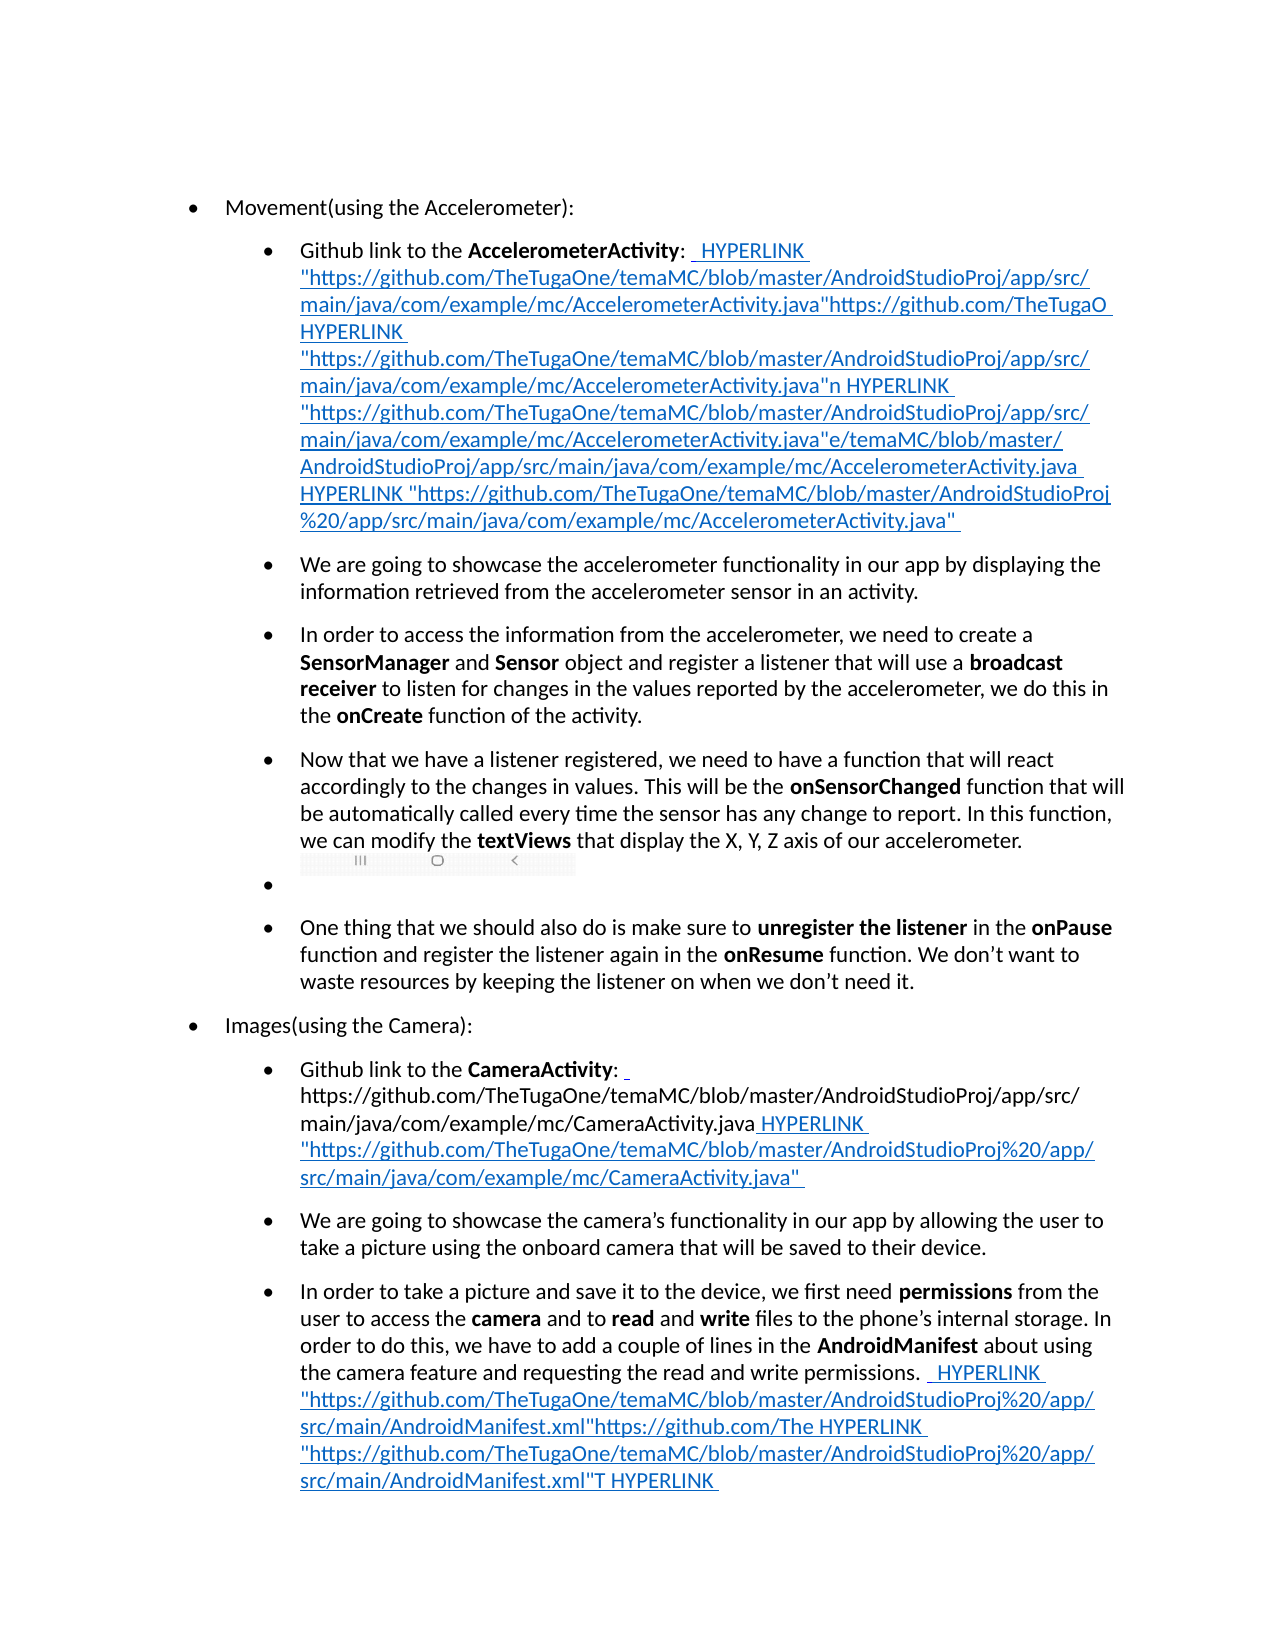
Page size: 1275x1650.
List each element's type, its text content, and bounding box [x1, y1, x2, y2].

list Images(using the Camera): [187, 1012, 1125, 1039]
list Now that we have a listener registered, we need to have a function that will react accordingly to the changes in values. This will be the onSensorChanged function that will be automatically called every time the sensor has any change to report. In this function, we can modify the textViews that display the X, Y, Z axis of our accelerometer. [262, 746, 1125, 854]
list Github link to the CameraActivity: https://github.com/TheTugaOne/temaMC/blob/master/AndroidStudioProj/app/src/main/java/com/example/mc/CameraActivity.java HYPERLINK "https://github.com/TheTugaOne/temaMC/blob/master/AndroidStudioProj%20/app/src/main/java/com/example/mc/CameraActivity.java" [262, 1055, 1125, 1190]
list We are going to showcase the camera’s functionality in our app by allowing the user to take a picture using the onboard camera that will be saved to their device. [262, 1207, 1125, 1261]
list Movement(using the Accelerometer): [187, 194, 1125, 221]
list Github link to the AccelerometerActivity: HYPERLINK "https://github.com/TheTugaOne/temaMC/blob/master/AndroidStudioProj/app/src/main/java/com/example/mc/AccelerometerActivity.java"https://github.com/TheTugaO HYPERLINK "https://github.com/TheTugaOne/temaMC/blob/master/AndroidStudioProj/app/src/main/java/com/example/mc/AccelerometerActivity.java"n HYPERLINK "https://github.com/TheTugaOne/temaMC/blob/master/AndroidStudioProj/app/src/main/java/com/example/mc/AccelerometerActivity.java"e/temaMC/blob/master/AndroidStudioProj/app/src/main/java/com/example/mc/AccelerometerActivity.java HYPERLINK "https://github.com/TheTugaOne/temaMC/blob/master/AndroidStudioProj%20/app/src/main/java/com/example/mc/AccelerometerActivity.java" [262, 237, 1125, 534]
list In order to access the information from the accelerometer, we need to create a SensorManager and Sensor object and register a listener that will use a broadcast receiver to listen for changes in the values reported by the accelerometer, we do this in the onCreate function of the activity. [262, 621, 1125, 729]
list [262, 1278, 1125, 1493]
list One thing that we should also do is make sure to unregister the listener in the onPause function and register the listener again in the onResume function. We don’t want to waste resources by keeping the listener on when we don’t need it. [262, 914, 1125, 995]
list We are going to showcase the accelerometer functionality in our app by displaying the information retrieved from the accelerometer sensor in an activity. [262, 551, 1125, 605]
